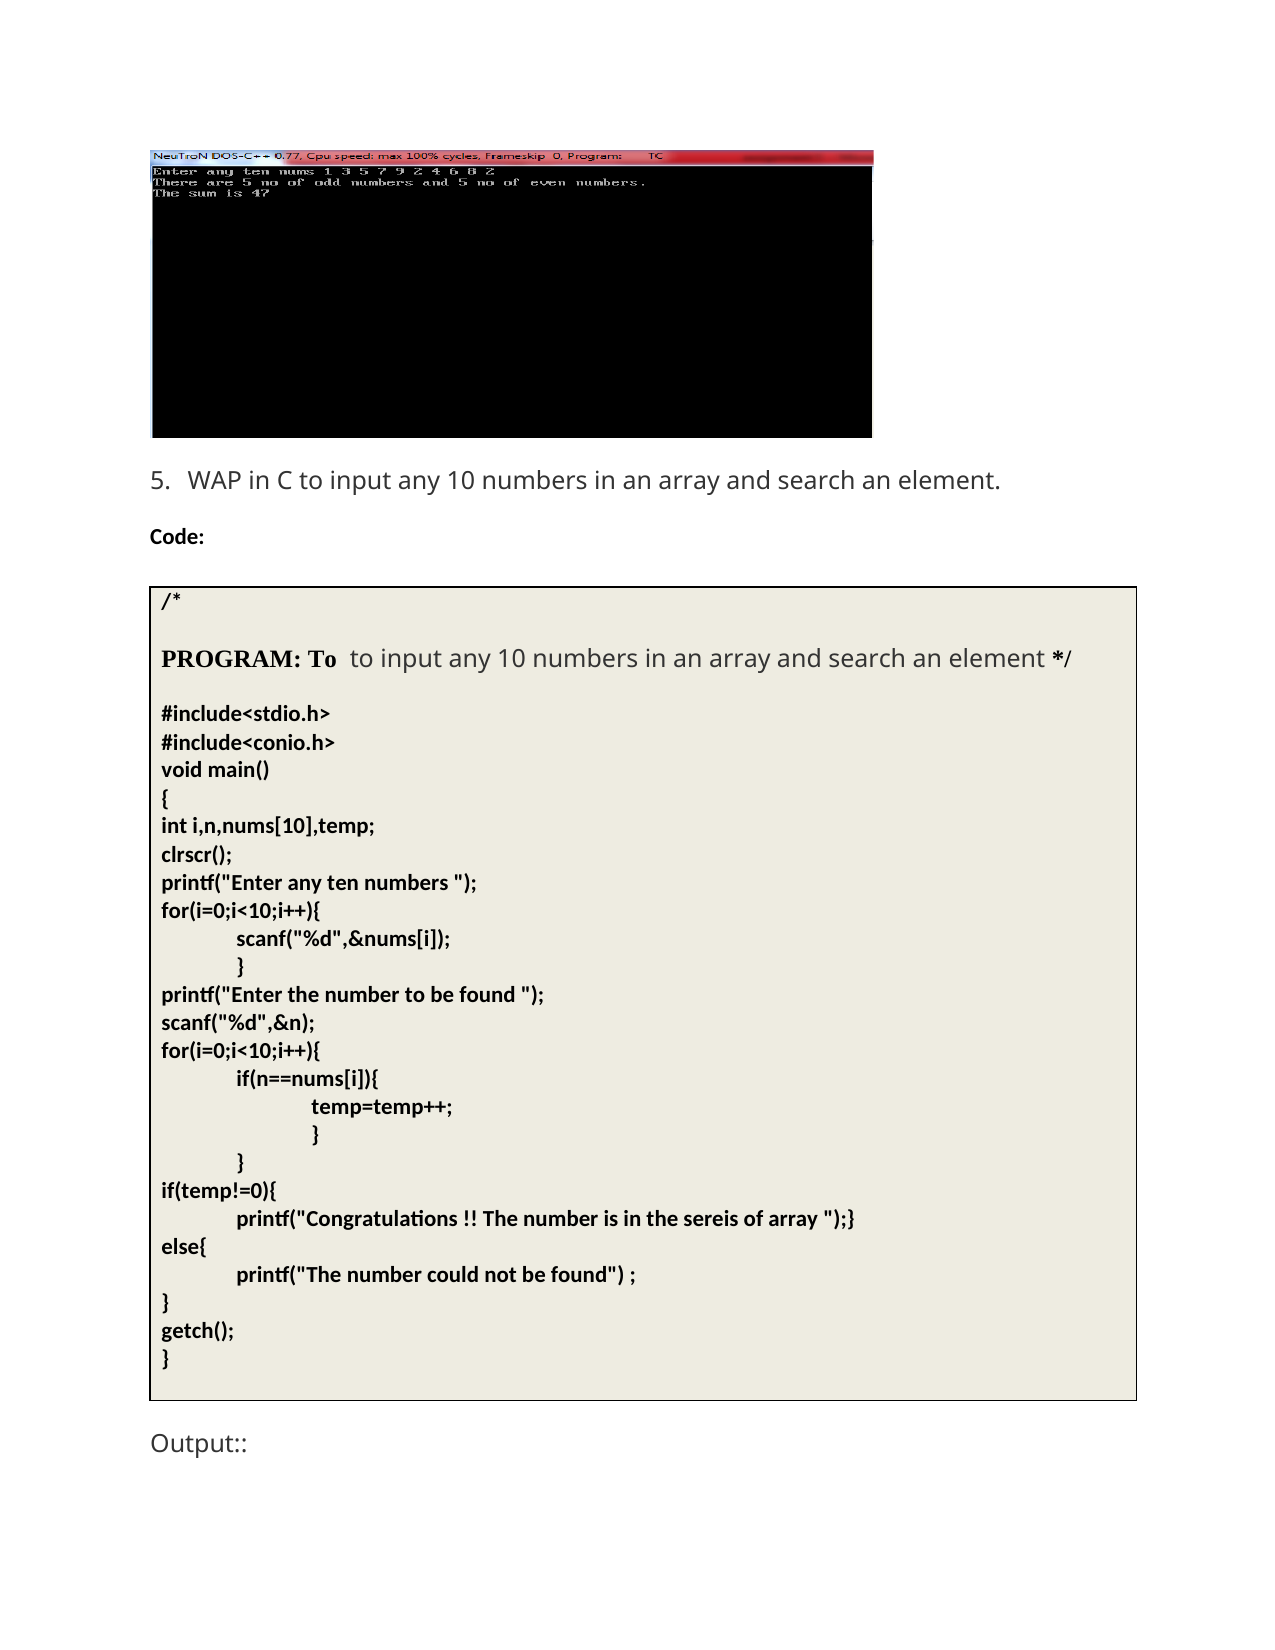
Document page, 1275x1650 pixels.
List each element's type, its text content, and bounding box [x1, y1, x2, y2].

table_header /* PROGRAM: To to input any 10 numbers in an array and search an element */ #include<stdio.h> #include<conio.h> void main() { int i,n,nums[10],temp; clrscr(); printf("Enter any ten numbers "); for(i=0;i<10;i++){ scanf("%d",&nums[i]); } printf("Enter the number to be found "); scanf("%d",&n); for(i=0;i<10;i++){ if(n==nums[i]){ temp=temp++; } } if(temp!=0){ printf("Congratulations !! The number is in the sereis of array ");} else{ printf("The number could not be found") ; } getch(); } [151, 588, 1136, 1400]
picture [150, 150, 874, 438]
text Output:: [150, 1426, 1125, 1460]
list WAP in C to input any 10 numbers in an array and search an element. [150, 463, 1125, 497]
text Code: [150, 522, 1125, 550]
